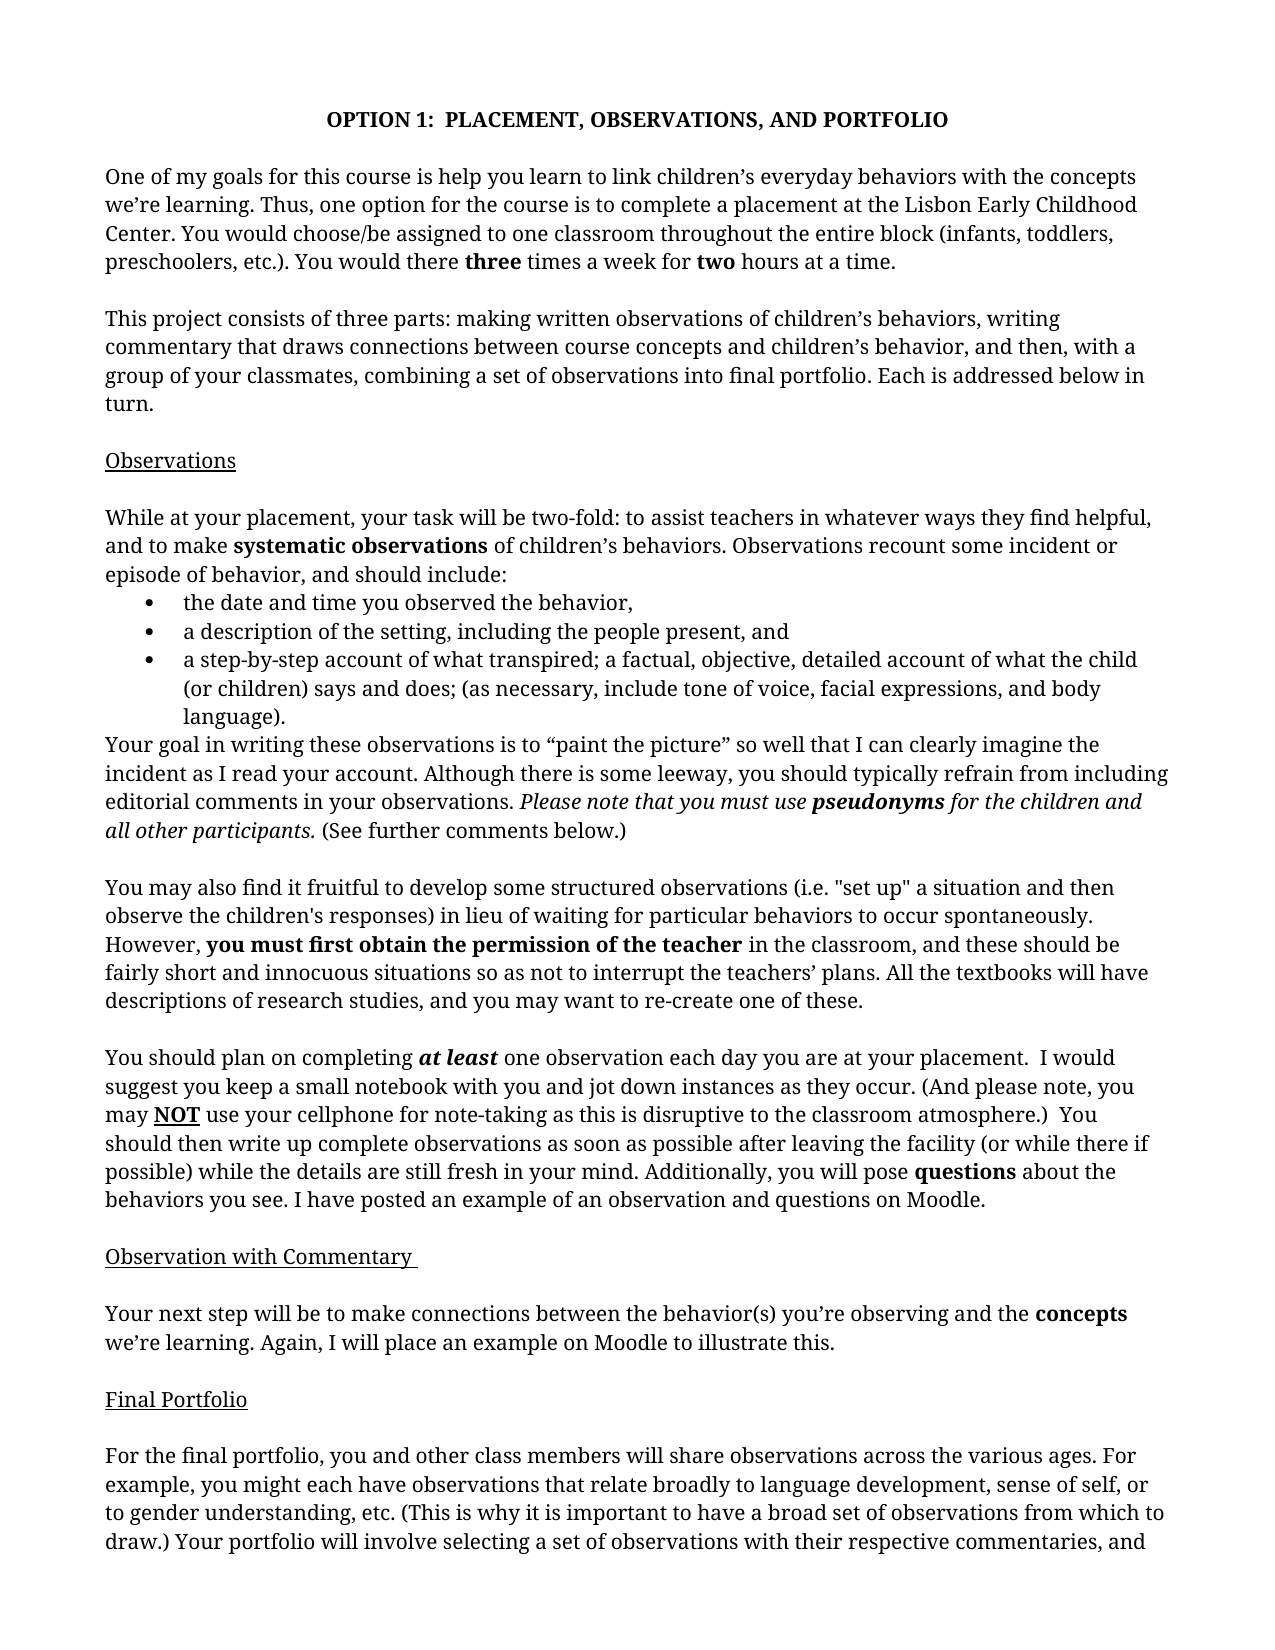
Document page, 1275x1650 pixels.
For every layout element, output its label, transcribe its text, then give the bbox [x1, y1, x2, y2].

text You may also find it fruitful to develop some structured observations (i.e. "set up" a situation and then observe the children's responses) in lieu of waiting for particular behaviors to occur spontaneously. However, you must first obtain the permission of the teacher in the classroom, and these should be fairly short and innocuous situations so as not to interrupt the teachers’ plans. All the textbooks will have descriptions of research studies, and you may want to re-create one of these. [105, 873, 1170, 1015]
text This project consists of three parts: making written observations of children’s behaviors, writing commentary that draws connections between course concepts and children’s behavior, and then, with a group of your classmates, combining a set of observations into final portfolio. Each is addressed below in turn. [105, 304, 1170, 418]
list a step-by-step account of what transpired; a factual, objective, detailed account of what the child (or children) says and does; (as necessary, include tone of voice, facial expressions, and body language). [146, 645, 1170, 731]
text While at your placement, your task will be two-fold: to assist teachers in whatever ways they find helpful, and to make systematic observations of children’s behaviors. Observations recount some incident or episode of behavior, and should include: [105, 503, 1170, 588]
text Final Portfolio [105, 1385, 1170, 1413]
list the date and time you observed the behavior, [146, 588, 1170, 617]
text Observations [105, 446, 1170, 475]
text OPTION 1: PLACEMENT, OBSERVATIONS, AND PORTFOLIO [105, 105, 1170, 133]
text Observation with Commentary [105, 1242, 1170, 1271]
text One of my goals for this course is help you learn to link children’s everyday behaviors with the concepts we’re learning. Thus, one option for the course is to complete a placement at the Lisbon Early Childhood Center. You would choose/be assigned to one classroom throughout the entire block (infants, toddlers, preschoolers, etc.). You would there three times a week for two hours at a time. [105, 162, 1170, 276]
text You should plan on completing at least one observation each day you are at your placement. I would suggest you keep a small notebook with you and jot down instances as they occur. (And please note, you may NOT use your cellphone for note-taking as this is disruptive to the classroom atmosphere.) You should then write up complete observations as soon as possible after leaving the facility (or while there if possible) while the details are still fresh in your mind. Additionally, you will pose questions about the behaviors you see. I have posted an example of an observation and questions on Moodle. [105, 1043, 1170, 1214]
text Your next step will be to make connections between the behavior(s) you’re observing and the concepts we’re learning. Again, I will place an example on Moodle to illustrate this. [105, 1299, 1170, 1356]
list a description of the setting, including the people present, and [146, 617, 1170, 645]
list Your goal in writing these observations is to “paint the picture” so well that I can clearly imagine the incident as I read your account. Although there is some leeway, you should typically refrain from including editorial comments in your observations. Please note that you must use pseudonyms for the children and all other participants. (See further comments below.) [105, 731, 1170, 844]
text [105, 1442, 1170, 1555]
